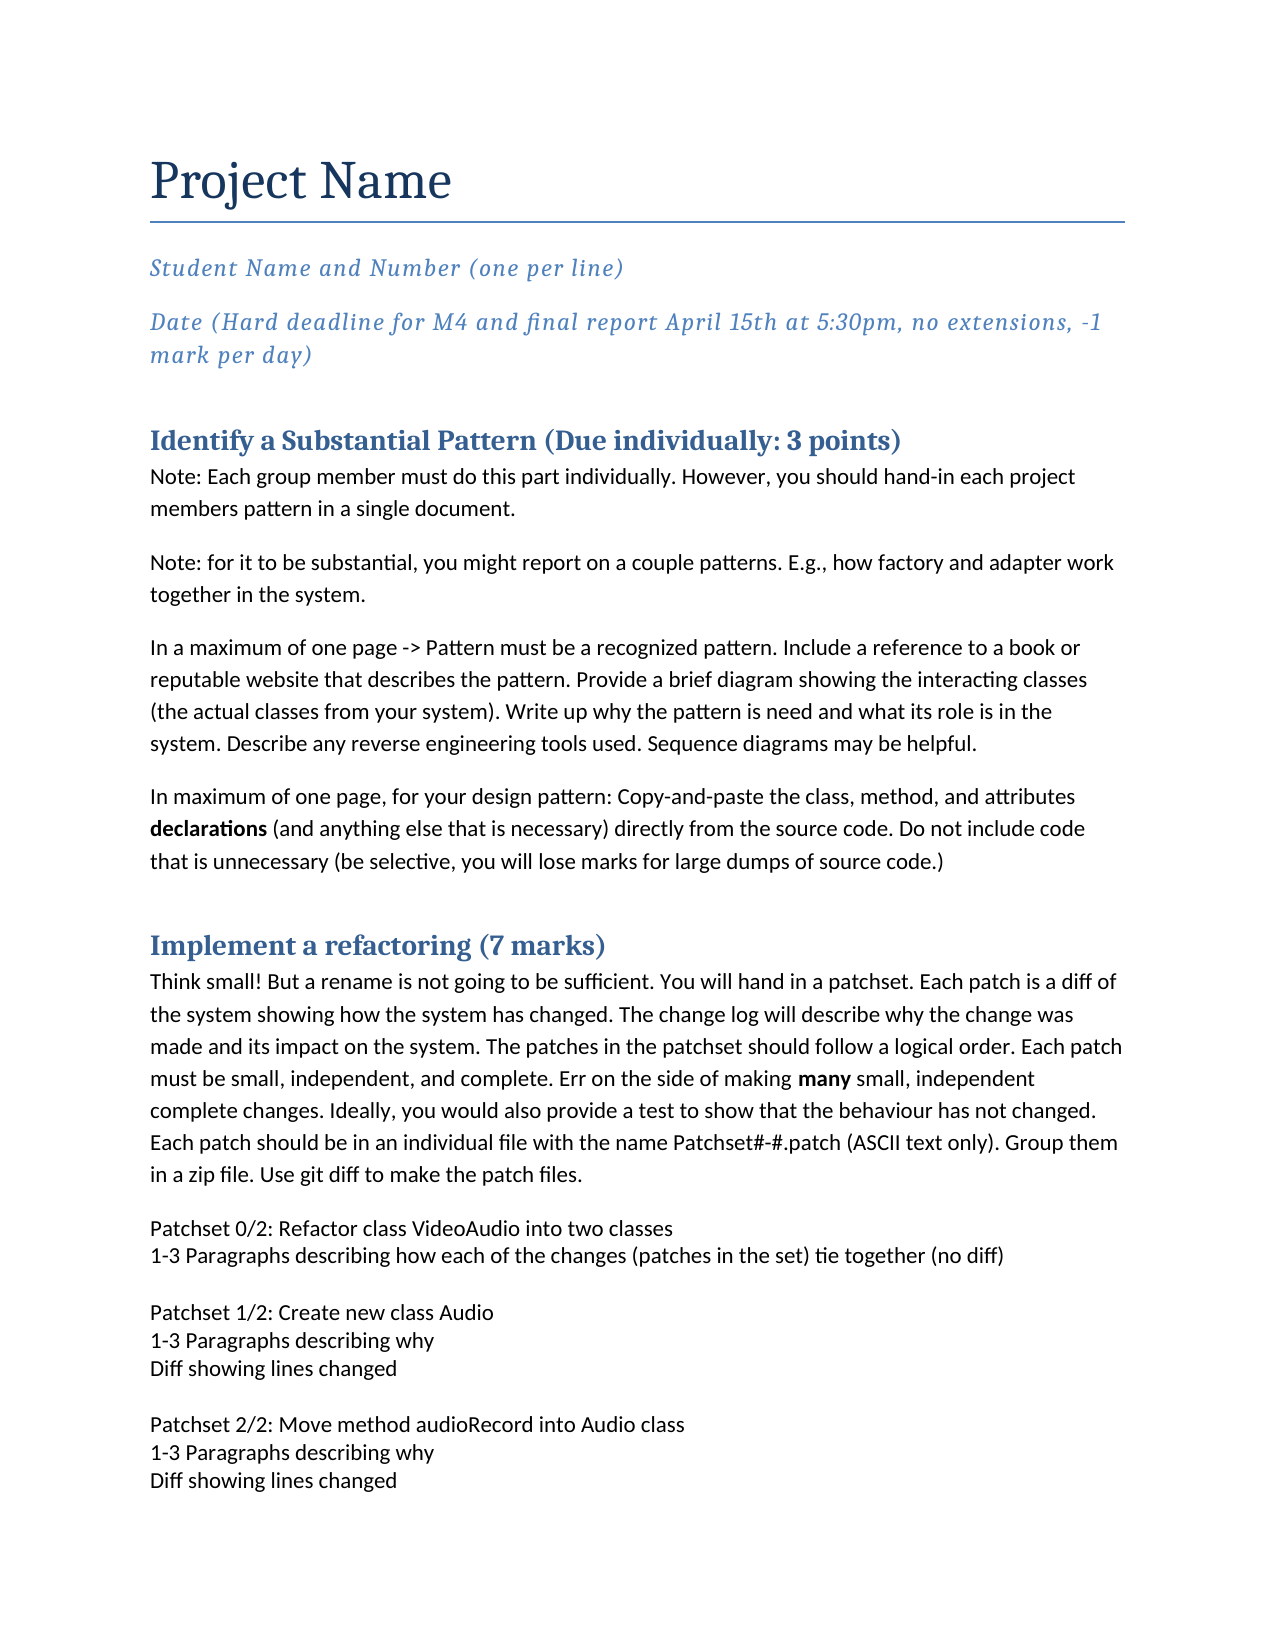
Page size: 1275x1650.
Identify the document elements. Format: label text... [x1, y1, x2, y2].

subtitle Identify a Substantial Pattern (Due individually: 3 points) [150, 424, 1125, 457]
text In a maximum of one page -> Pattern must be a recognized pattern. Include a reference to a book or reputable website that describes the pattern. Provide a brief diagram showing the interacting classes (the actual classes from your system). Write up why the pattern is need and what its role is in the system. Describe any reverse engineering tools used. Sequence diagrams may be helpful. [150, 633, 1125, 757]
text 1-3 Paragraphs describing why [150, 1438, 1125, 1466]
text 1-3 Paragraphs describing how each of the changes (patches in the set) tie together (no diff) [150, 1242, 1125, 1270]
text Think small! But a rename is not going to be sufficient. You will hand in a patchset. Each patch is a diff of the system showing how the system has changed. The change log will describe why the change was made and its impact on the system. The patches in the patchset should follow a logical order. Each patch must be small, independent, and complete. Err on the side of making many small, independent complete changes. Ideally, you would also provide a test to show that the behaviour has not changed. Each patch should be in an individual file with the name Patchset#-#.patch (ASCII text only). Group them in a zip file. Use git diff to make the patch files. [150, 967, 1125, 1189]
subtitle Date (Hard deadline for M4 and final report April 15th at 5:30pm, no extensions, -1 mark per day) [150, 308, 1125, 369]
text Diff showing lines changed [150, 1466, 1125, 1494]
text Patchset 0/2: Refactor class VideoAudio into two classes [150, 1214, 1125, 1242]
text Note: for it to be substantial, you might report on a couple patterns. E.g., how factory and adapter work together in the system. [150, 548, 1125, 608]
text Diff showing lines changed [150, 1354, 1125, 1382]
text Note: Each group member must do this part individually. However, you should hand-in each project members pattern in a single document. [150, 462, 1125, 523]
title Project Name [150, 150, 1125, 221]
text 1-3 Paragraphs describing why [150, 1326, 1125, 1354]
text In maximum of one page, for your design pattern: Copy-and-paste the class, method, and attributes declarations (and anything else that is necessary) directly from the source code. Do not include code that is unnecessary (be selective, you will lose marks for large dumps of source code.) [150, 782, 1125, 875]
text Patchset 2/2: Move method audioRecord into Audio class [150, 1410, 1125, 1438]
subtitle Student Name and Number (one per line) [150, 254, 1125, 283]
text Patchset 1/2: Create new class Audio [150, 1298, 1125, 1326]
subtitle Implement a refactoring (7 marks) [150, 929, 1125, 962]
